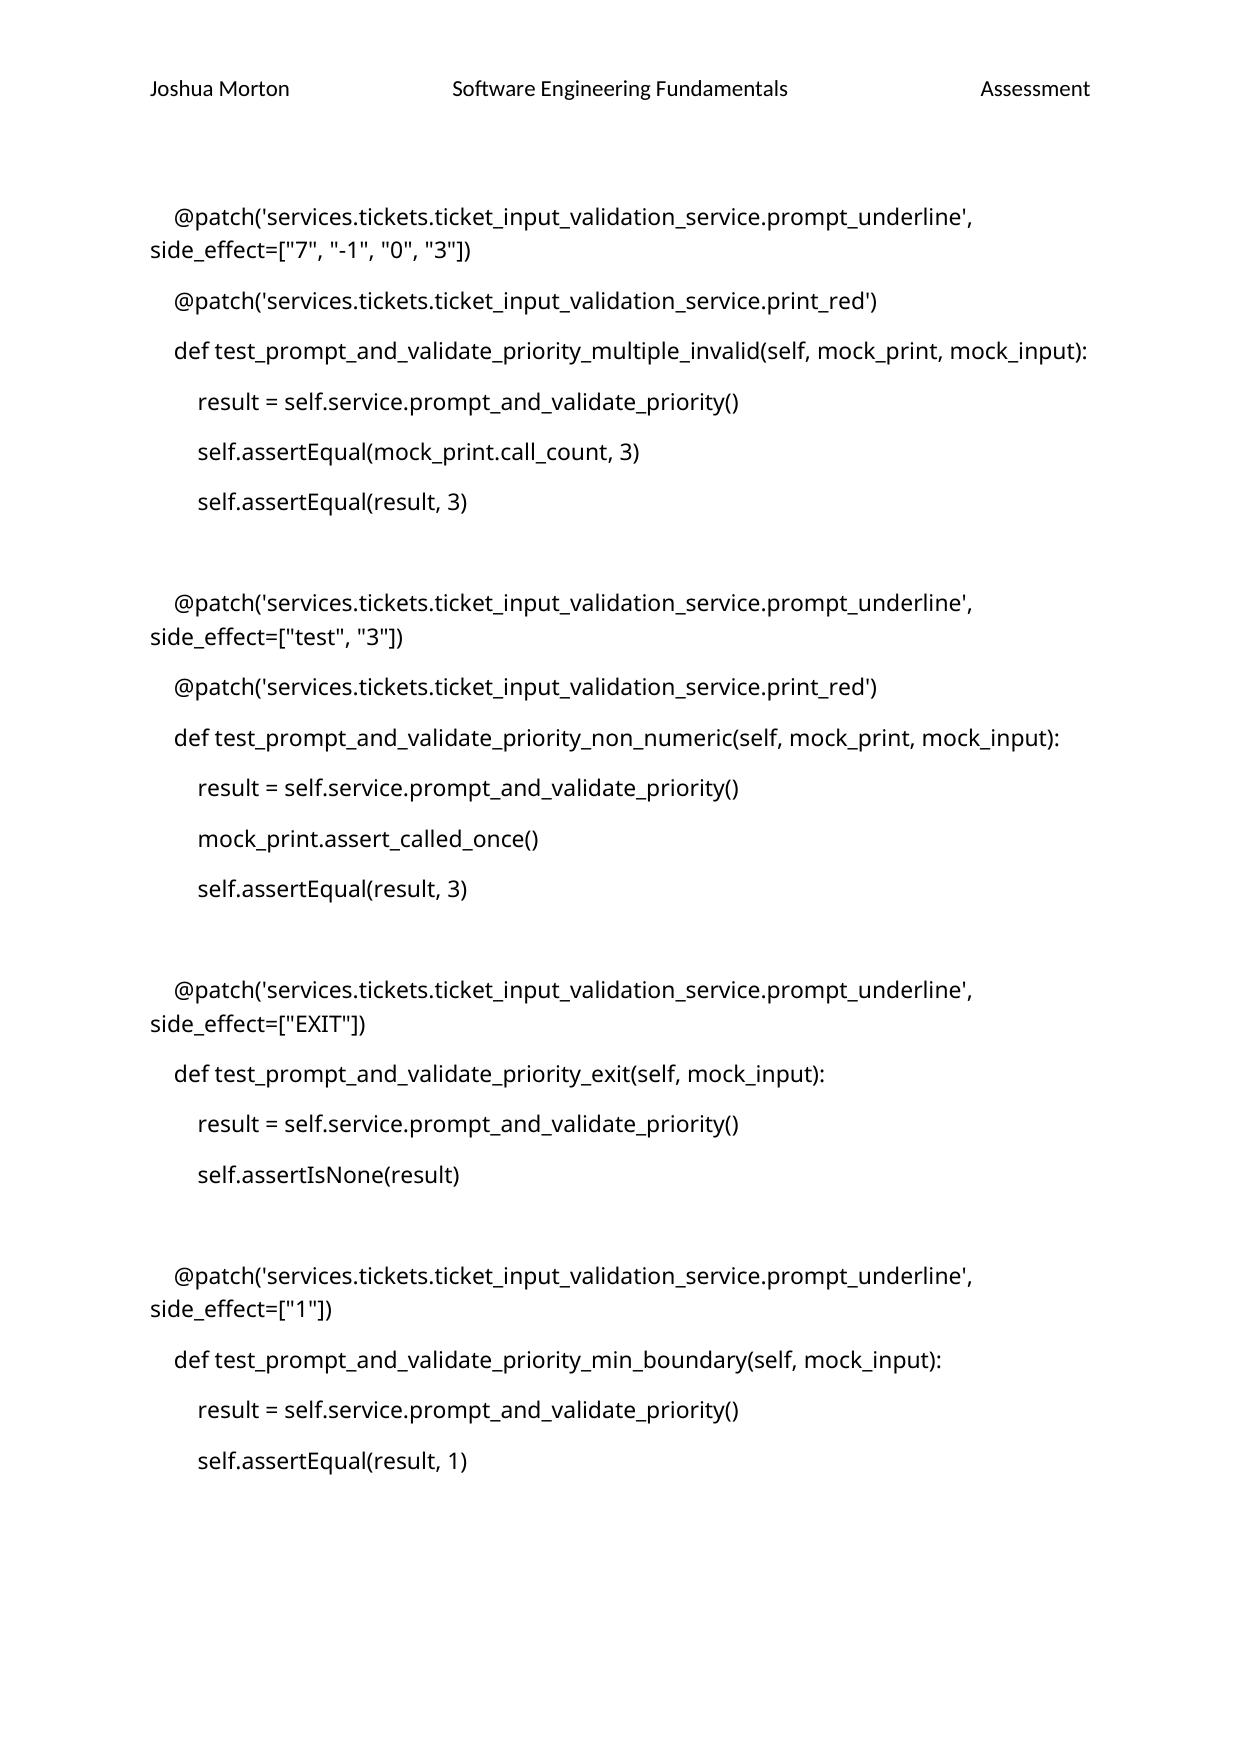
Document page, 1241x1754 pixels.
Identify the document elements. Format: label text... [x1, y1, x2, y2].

text self.assertEqual(result, 3) [150, 486, 1090, 517]
text @patch('services.tickets.ticket_input_validation_service.print_red') [150, 671, 1090, 702]
text mock_print.assert_called_once() [150, 822, 1090, 854]
text self.assertEqual(result, 3) [150, 873, 1090, 904]
text def test_prompt_and_validate_priority_non_numeric(self, mock_print, mock_input): [150, 722, 1090, 753]
text result = self.service.prompt_and_validate_priority() [150, 1394, 1090, 1425]
text self.assertEqual(mock_print.call_count, 3) [150, 436, 1090, 467]
text def test_prompt_and_validate_priority_exit(self, mock_input): [150, 1058, 1090, 1089]
text result = self.service.prompt_and_validate_priority() [150, 772, 1090, 803]
text @patch('services.tickets.ticket_input_validation_service.prompt_underline', side_effect=["EXIT"]) [150, 974, 1090, 1039]
text result = self.service.prompt_and_validate_priority() [150, 385, 1090, 417]
text @patch('services.tickets.ticket_input_validation_service.print_red') [150, 284, 1090, 316]
text @patch('services.tickets.ticket_input_validation_service.prompt_underline', side_effect=["test", "3"]) [150, 587, 1090, 652]
text def test_prompt_and_validate_priority_multiple_invalid(self, mock_print, mock_input): [150, 335, 1090, 366]
text def test_prompt_and_validate_priority_min_boundary(self, mock_input): [150, 1344, 1090, 1375]
text self.assertEqual(result, 1) [150, 1444, 1090, 1476]
text @patch('services.tickets.ticket_input_validation_service.prompt_underline', side_effect=["1"]) [150, 1259, 1090, 1324]
text result = self.service.prompt_and_validate_priority() [150, 1108, 1090, 1139]
text @patch('services.tickets.ticket_input_validation_service.prompt_underline', side_effect=["7", "-1", "0", "3"]) [150, 200, 1090, 265]
text self.assertIsNone(result) [150, 1159, 1090, 1190]
